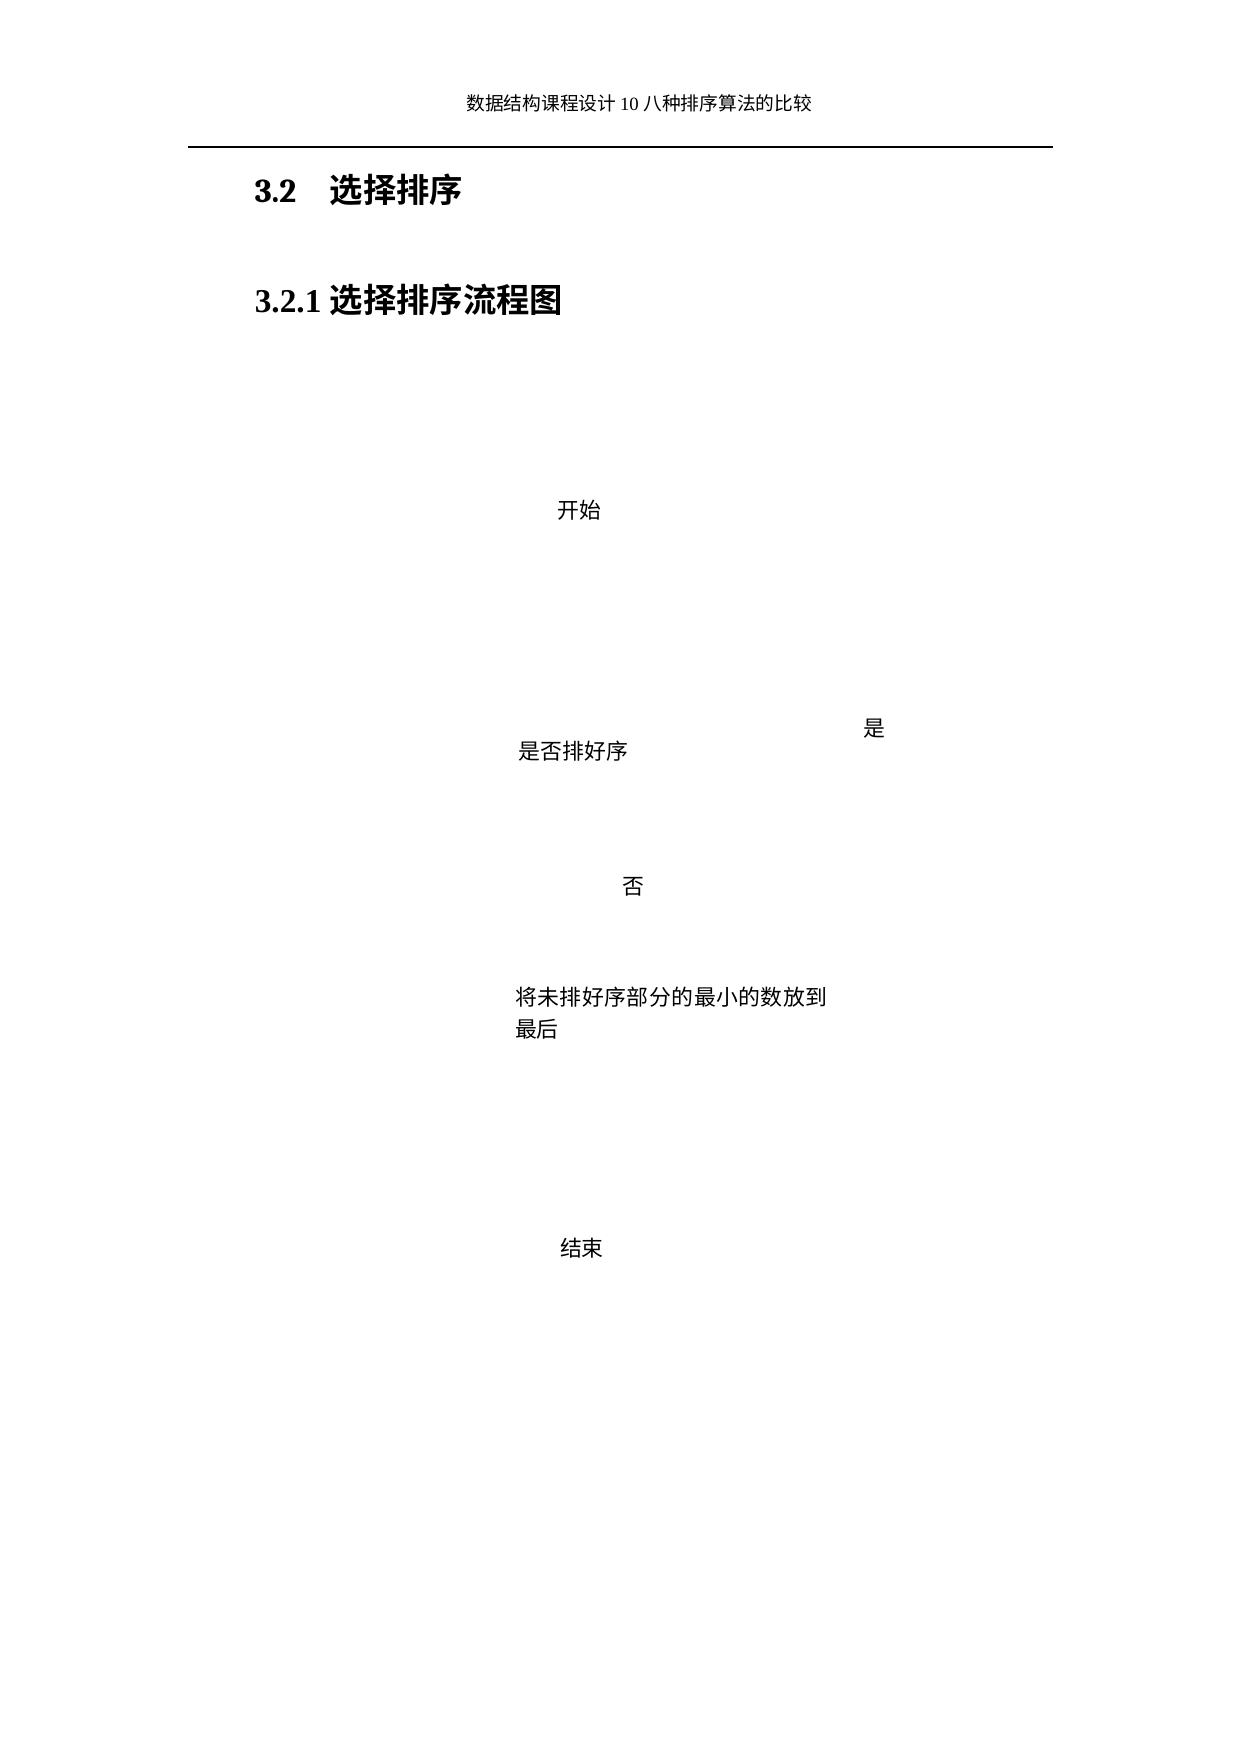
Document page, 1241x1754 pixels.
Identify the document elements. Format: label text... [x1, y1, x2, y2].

subtitle 3.2.1 选择排序流程图 [187, 274, 1053, 322]
subtitle 选择排序 [254, 163, 1053, 212]
